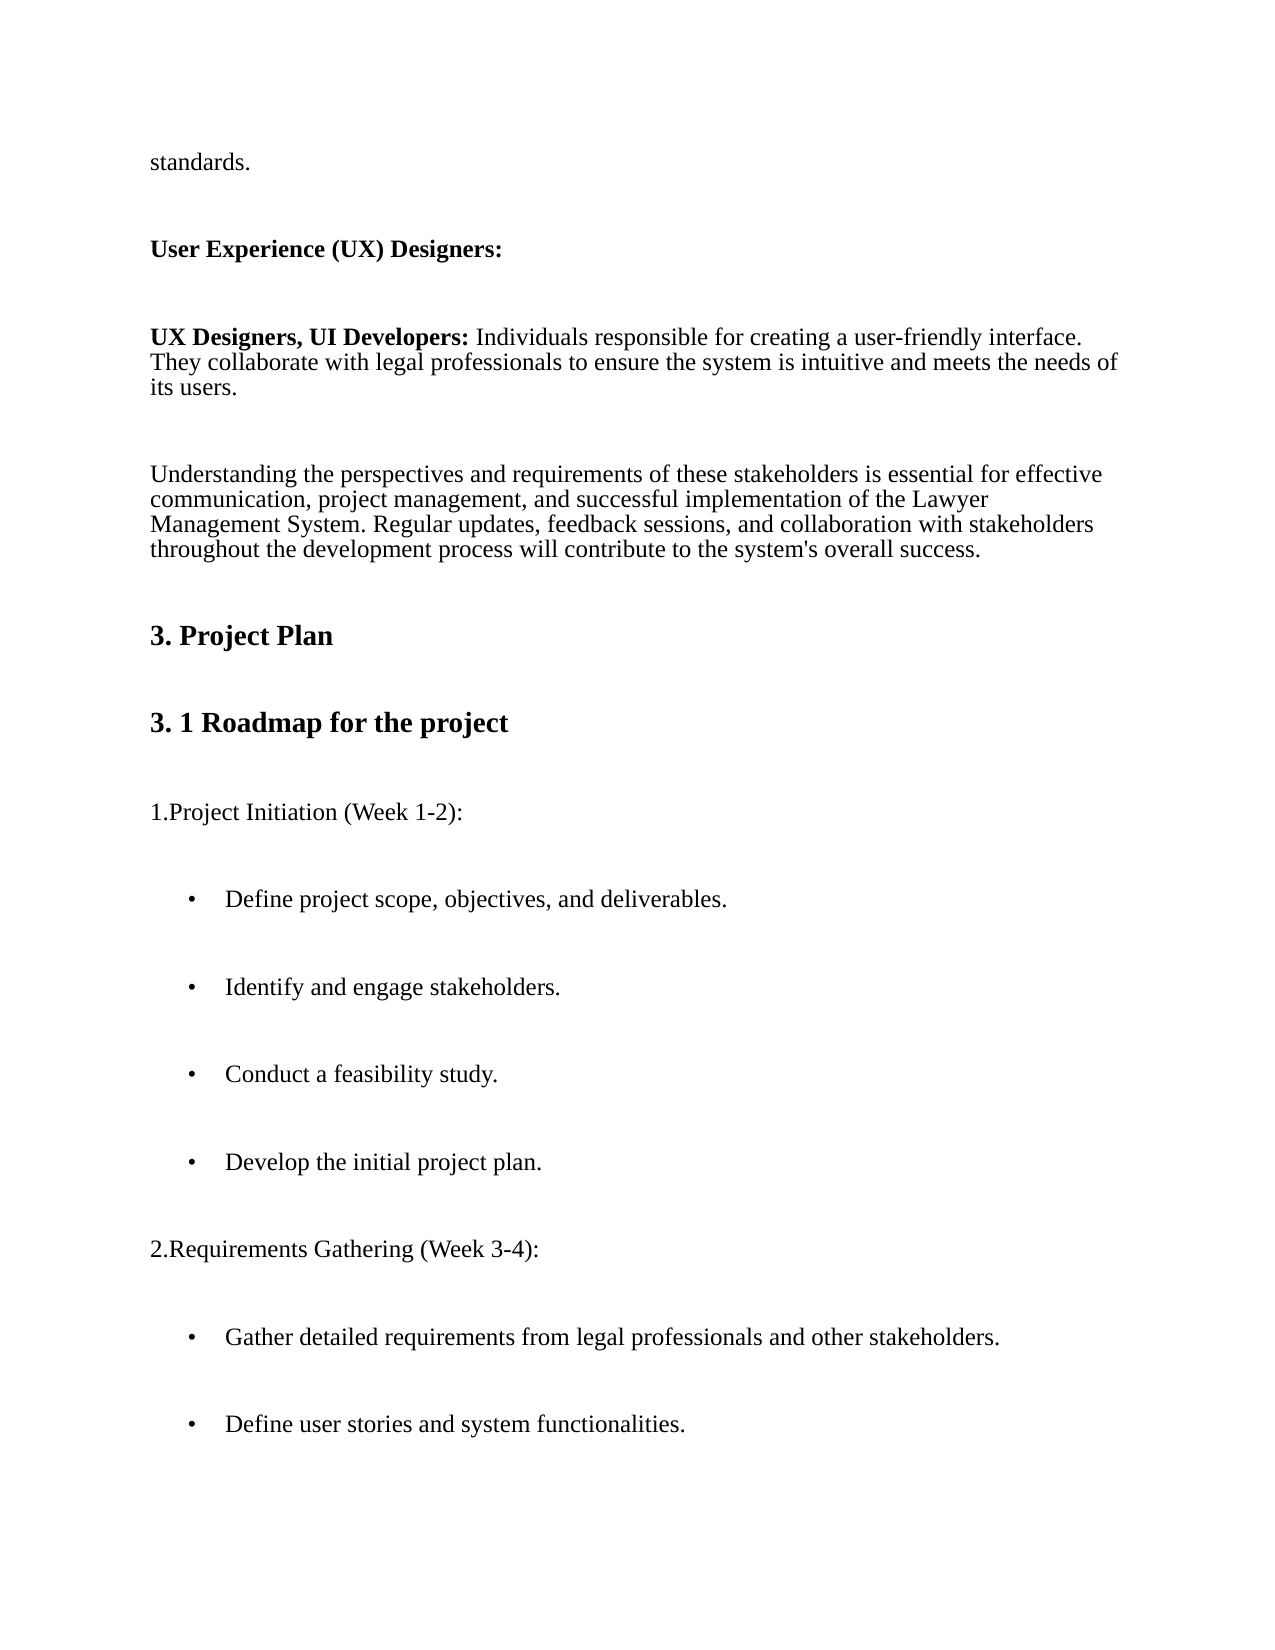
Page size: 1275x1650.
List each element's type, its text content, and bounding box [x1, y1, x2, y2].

text 3. Project Plan [150, 625, 1125, 650]
list Define user stories and system functionalities. [187, 1412, 1125, 1437]
text 1.Project Initiation (Week 1-2): [150, 800, 1125, 825]
text 3. 1 Roadmap for the project [150, 712, 1125, 737]
list Develop the initial project plan. [187, 1150, 1125, 1175]
text Understanding the perspectives and requirements of these stakeholders is essential for effective communication, project management, and successful implementation of the Lawyer Management System. Regular updates, feedback sessions, and collaboration with stakeholders throughout the development process will contribute to the system's overall success. [150, 462, 1125, 562]
list Gather detailed requirements from legal professionals and other stakeholders. [187, 1325, 1125, 1350]
list Conduct a feasibility study. [187, 1062, 1125, 1087]
text 2.Requirements Gathering (Week 3-4): [150, 1237, 1125, 1262]
list Define project scope, objectives, and deliverables. [187, 887, 1125, 912]
list Identify and engage stakeholders. [187, 975, 1125, 1000]
text User Experience (UX) Designers: [150, 237, 1125, 262]
text UX Designers, UI Developers: Individuals responsible for creating a user-friendly interface. They collaborate with legal professionals to ensure the system is intuitive and meets the needs of its users. [150, 325, 1125, 400]
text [150, 150, 1125, 175]
